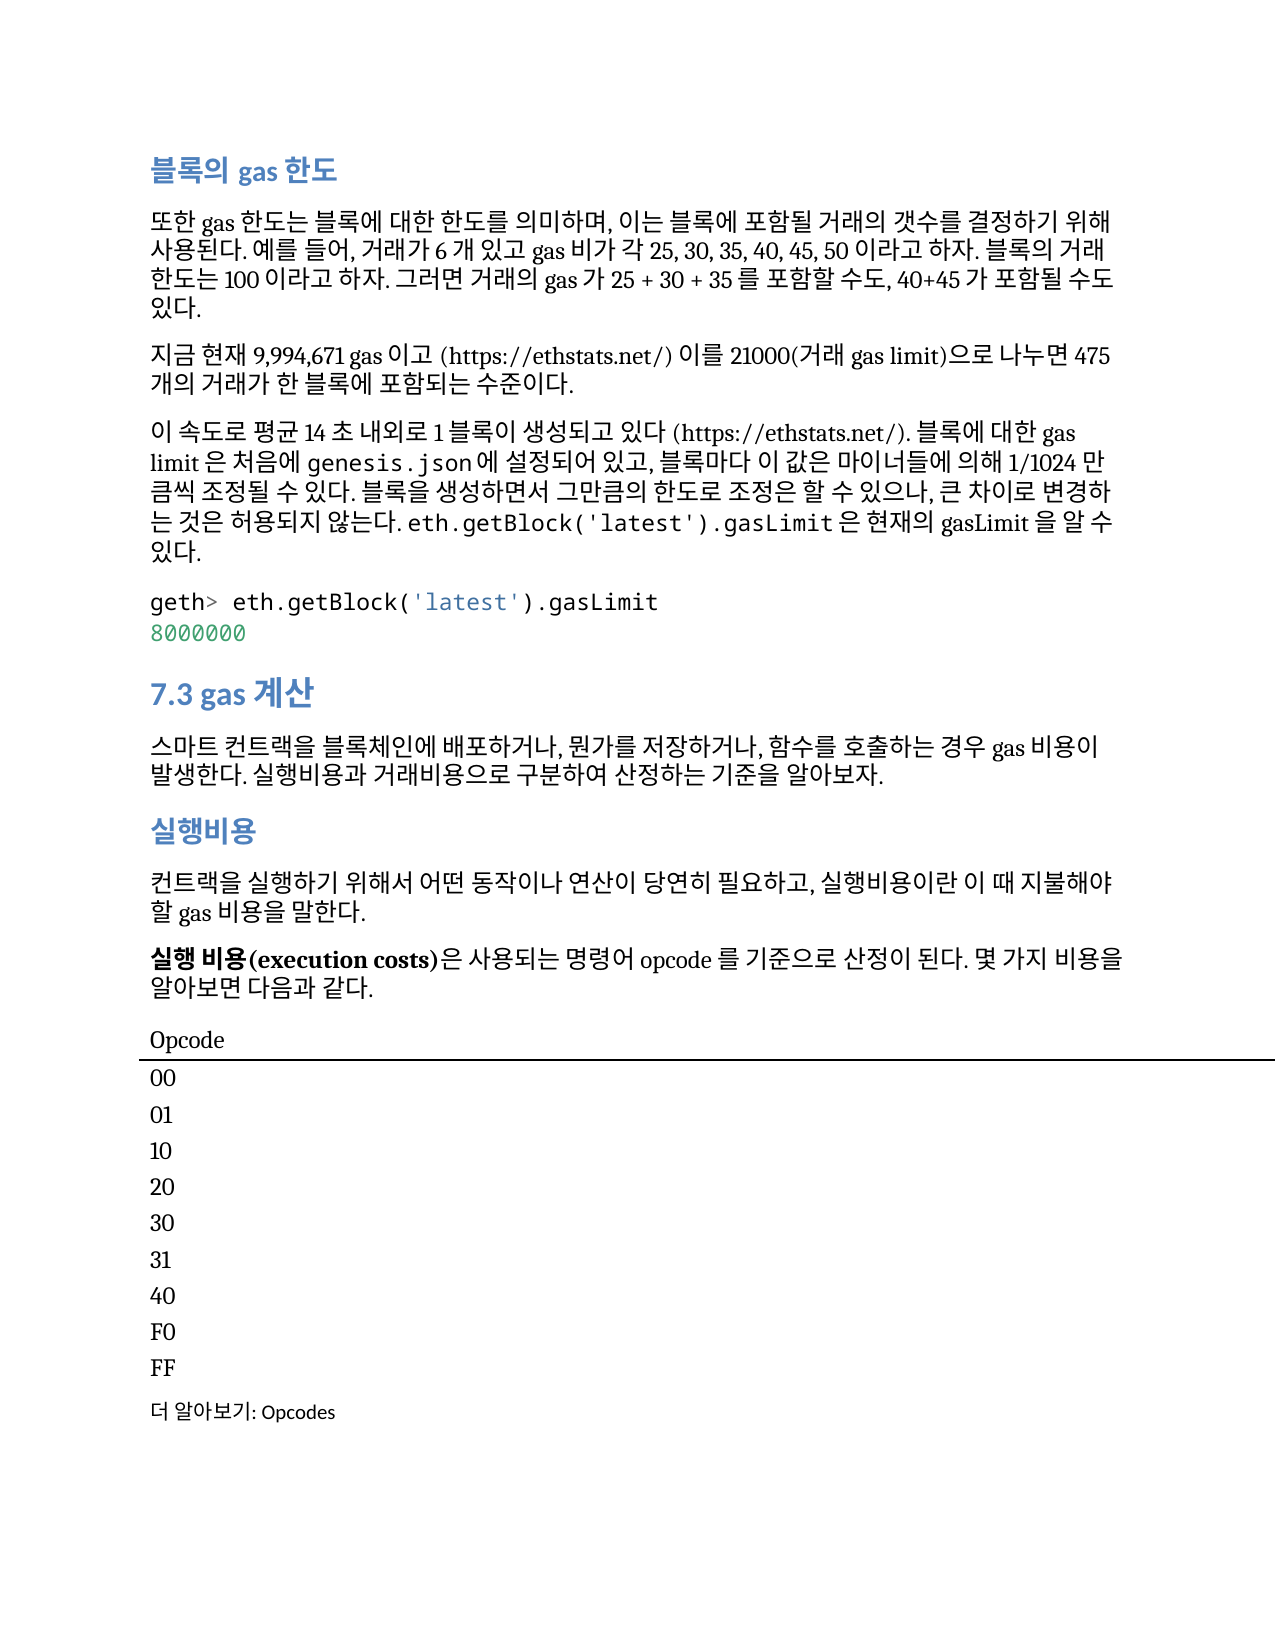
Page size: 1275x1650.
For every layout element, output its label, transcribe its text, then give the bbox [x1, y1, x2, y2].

text 이 속도로 평균 14초 내외로 1블록이 생성되고 있다 (https://ethstats.net/). 블록에 대한 gas limit은 처음에 genesis.json에 설정되어 있고, 블록마다 이 값은 마이너들에 의해 1/1024 만큼씩 조정될 수 있다. 블록을 생성하면서 그만큼의 한도로 조정은 할 수 있으나, 큰 차이로 변경하는 것은 허용되지 않는다. eth.getBlock('latest').gasLimit은 현재의 gasLimit을 알 수 있다. [150, 418, 1125, 567]
table_cell 00 [139, 1061, 1275, 1097]
table_cell 40 [139, 1278, 1275, 1314]
text 실행 비용(execution costs)은 사용되는 명령어 opcode를 기준으로 산정이 된다. 몇 가지 비용을 알아보면 다음과 같다. [150, 946, 1125, 1004]
text 더 알아보기: Opcodes [150, 1397, 1125, 1426]
text 컨트랙을 실행하기 위해서 어떤 동작이나 연산이 당연히 필요하고, 실행비용이란 이 때 지불해야 할 gas 비용을 말한다. [150, 870, 1125, 928]
subtitle 실행비용 [150, 812, 1125, 851]
subtitle 7.3 gas 계산 [150, 669, 1125, 715]
table_cell 01 [139, 1097, 1275, 1133]
table_cell 10 [139, 1133, 1275, 1169]
subtitle 블록의 gas 한도 [150, 150, 1125, 190]
text geth> eth.getBlock('latest').gasLimit 8000000 [150, 586, 1125, 648]
text 지금 현재 9,994,671 gas이고 (https://ethstats.net/) 이를 21000(거래 gas limit)으로 나누면 475개의 거래가 한 블록에 포함되는 수준이다. [150, 342, 1125, 400]
table_cell 30 [139, 1206, 1275, 1242]
table_cell FF [139, 1351, 1275, 1387]
table_cell 20 [139, 1169, 1275, 1206]
table_header Opcode [139, 1023, 1275, 1059]
text 스마트 컨트랙을 블록체인에 배포하거나, 뭔가를 저장하거나, 함수를 호출하는 경우 gas 비용이 발생한다. 실행비용과 거래비용으로 구분하여 산정하는 기준을 알아보자. [150, 733, 1125, 791]
text 또한 gas 한도는 블록에 대한 한도를 의미하며, 이는 블록에 포함될 거래의 갯수를 결정하기 위해 사용된다. 예를 들어, 거래가 6개 있고 gas비가 각 25, 30, 35, 40, 45, 50이라고 하자. 블록의 거래 한도는 100이라고 하자. 그러면 거래의 gas가 25 + 30 + 35를 포함할 수도, 40+45가 포함될 수도 있다. [150, 208, 1125, 323]
table_cell F0 [139, 1314, 1275, 1351]
table_cell 31 [139, 1242, 1275, 1278]
